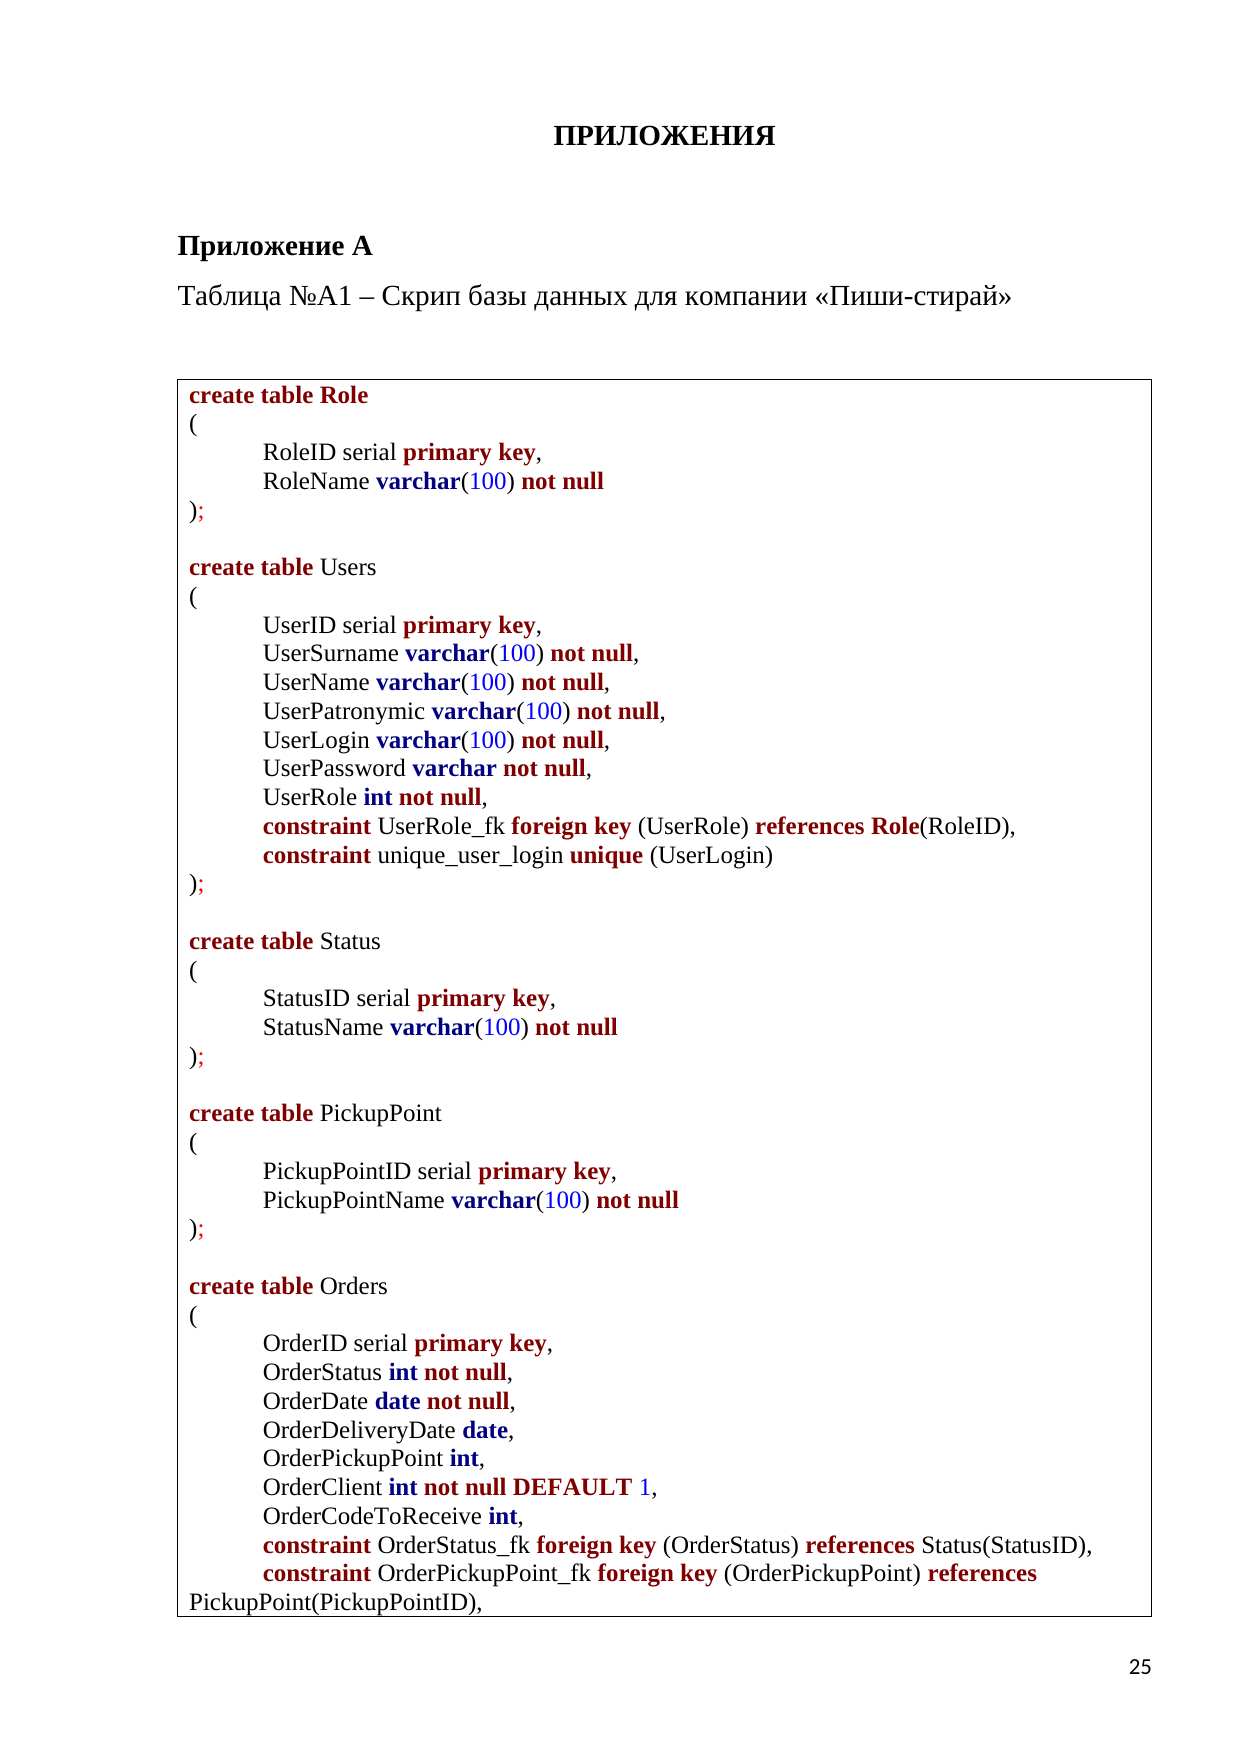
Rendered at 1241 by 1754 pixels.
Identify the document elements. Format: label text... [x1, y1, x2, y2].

text Таблица №А1 – Скрип базы данных для компании «Пиши-стирай» [177, 278, 1152, 312]
subtitle Приложение А [177, 228, 1152, 261]
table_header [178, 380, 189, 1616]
subtitle ПРИЛОЖЕНИЯ [177, 118, 1152, 152]
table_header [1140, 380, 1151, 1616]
